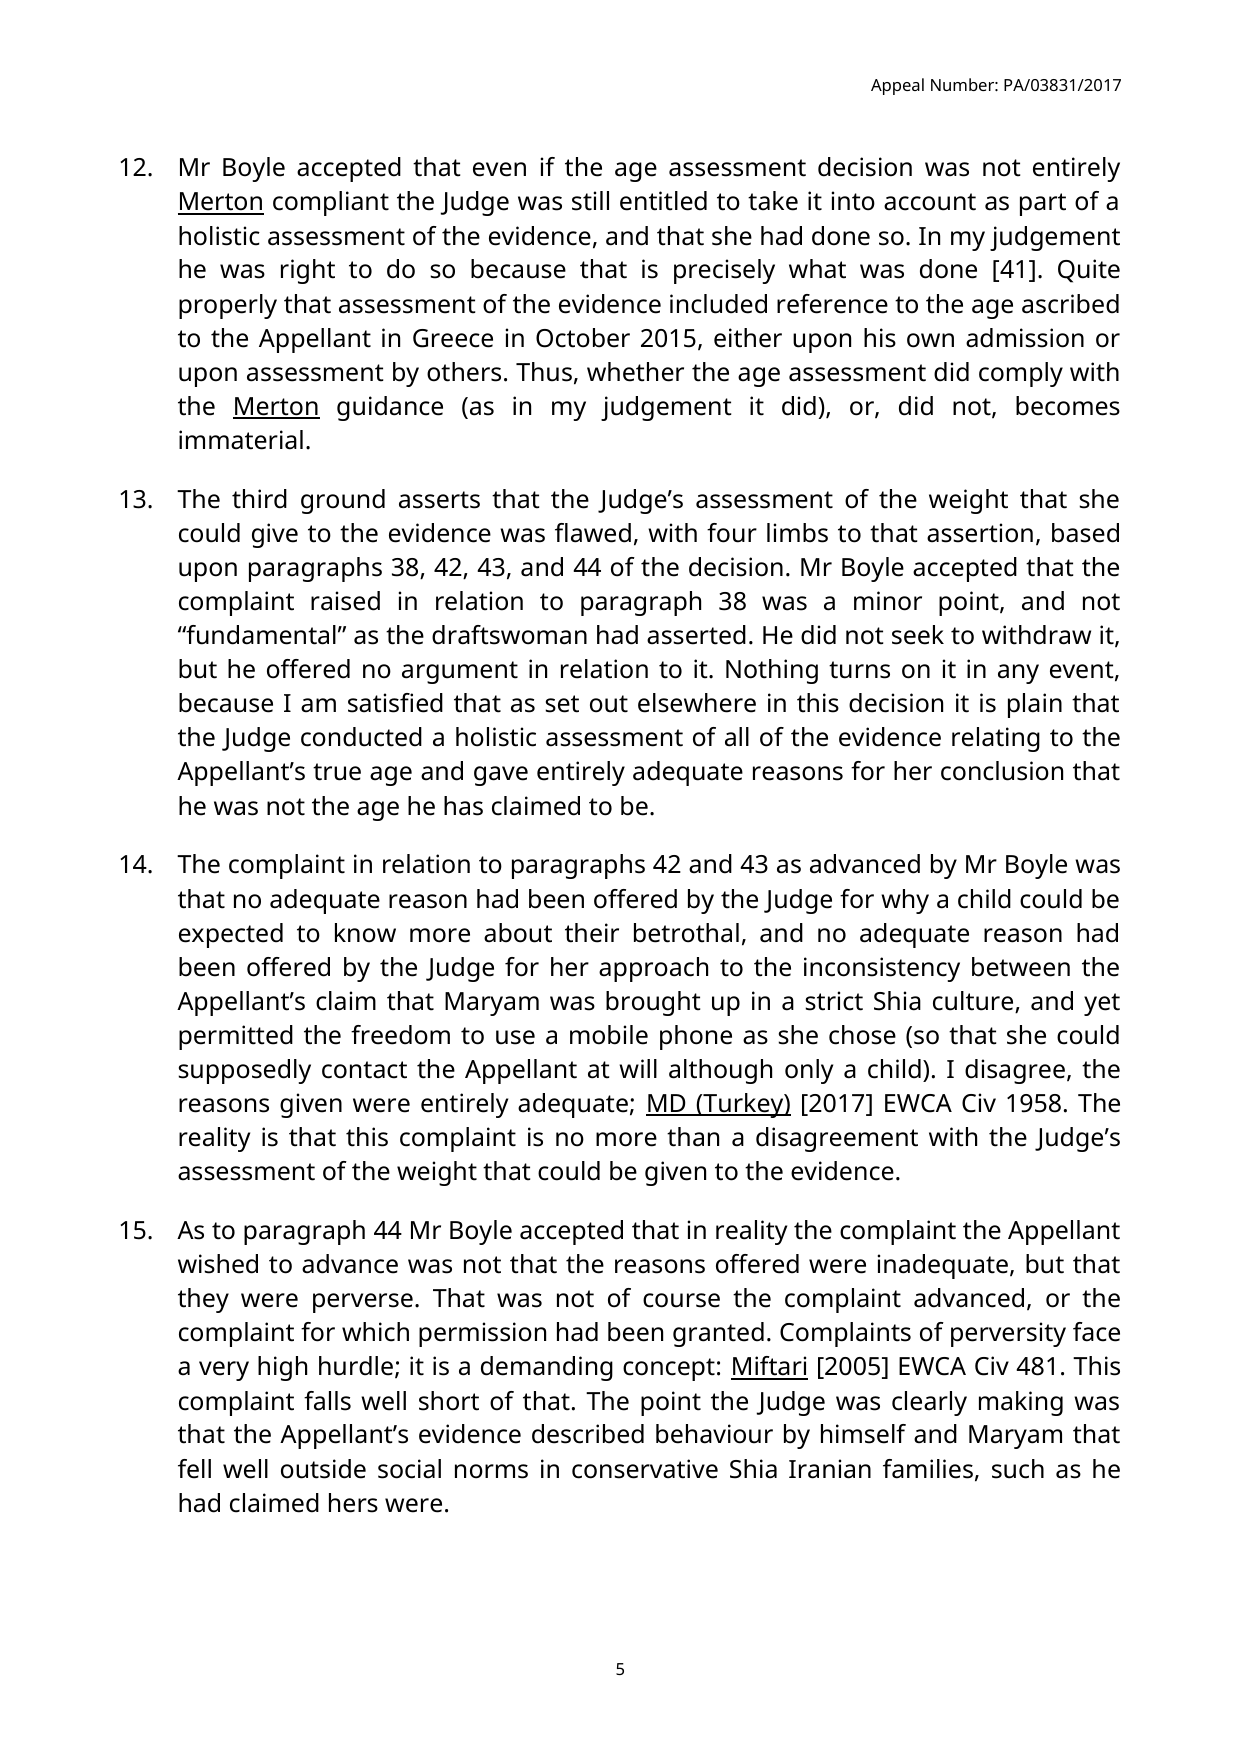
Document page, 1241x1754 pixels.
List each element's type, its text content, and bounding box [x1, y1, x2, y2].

text The third ground asserts that the Judge’s assessment of the weight that she could give to the evidence was flawed, with four limbs to that assertion, based upon paragraphs 38, 42, 43, and 44 of the decision. Mr Boyle accepted that the complaint raised in relation to paragraph 38 was a minor point, and not “fundamental” as the draftswoman had asserted. He did not seek to withdraw it, but he offered no argument in relation to it. Nothing turns on it in any event, because I am satisfied that as set out elsewhere in this decision it is plain that the Judge conducted a holistic assessment of all of the evidence relating to the Appellant’s true age and gave entirely adequate reasons for her conclusion that he was not the age he has claimed to be. [118, 482, 1122, 822]
text As to paragraph 44 Mr Boyle accepted that in reality the complaint the Appellant wished to advance was not that the reasons offered were inadequate, but that they were perverse. That was not of course the complaint advanced, or the complaint for which permission had been granted. Complaints of perversity face a very high hurdle; it is a demanding concept: Miftari [2005] EWCA Civ 481. This complaint falls well short of that. The point the Judge was clearly making was that the Appellant’s evidence described behaviour by himself and Maryam that fell well outside social norms in conservative Shia Iranian families, such as he had claimed hers were. [118, 1213, 1122, 1519]
text Mr Boyle accepted that even if the age assessment decision was not entirely Merton compliant the Judge was still entitled to take it into account as part of a holistic assessment of the evidence, and that she had done so. In my judgement he was right to do so because that is precisely what was done [41]. Quite properly that assessment of the evidence included reference to the age ascribed to the Appellant in Greece in October 2015, either upon his own admission or upon assessment by others. Thus, whether the age assessment did comply with the Merton guidance (as in my judgement it did), or, did not, becomes immaterial. [118, 150, 1122, 457]
text The complaint in relation to paragraphs 42 and 43 as advanced by Mr Boyle was that no adequate reason had been offered by the Judge for why a child could be expected to know more about their betrothal, and no adequate reason had been offered by the Judge for her approach to the inconsistency between the Appellant’s claim that Maryam was brought up in a strict Shia culture, and yet permitted the freedom to use a mobile phone as she chose (so that she could supposedly contact the Appellant at will although only a child). I disagree, the reasons given were entirely adequate; MD (Turkey) [2017] EWCA Civ 1958. The reality is that this complaint is no more than a disagreement with the Judge’s assessment of the weight that could be given to the evidence. [118, 847, 1122, 1188]
